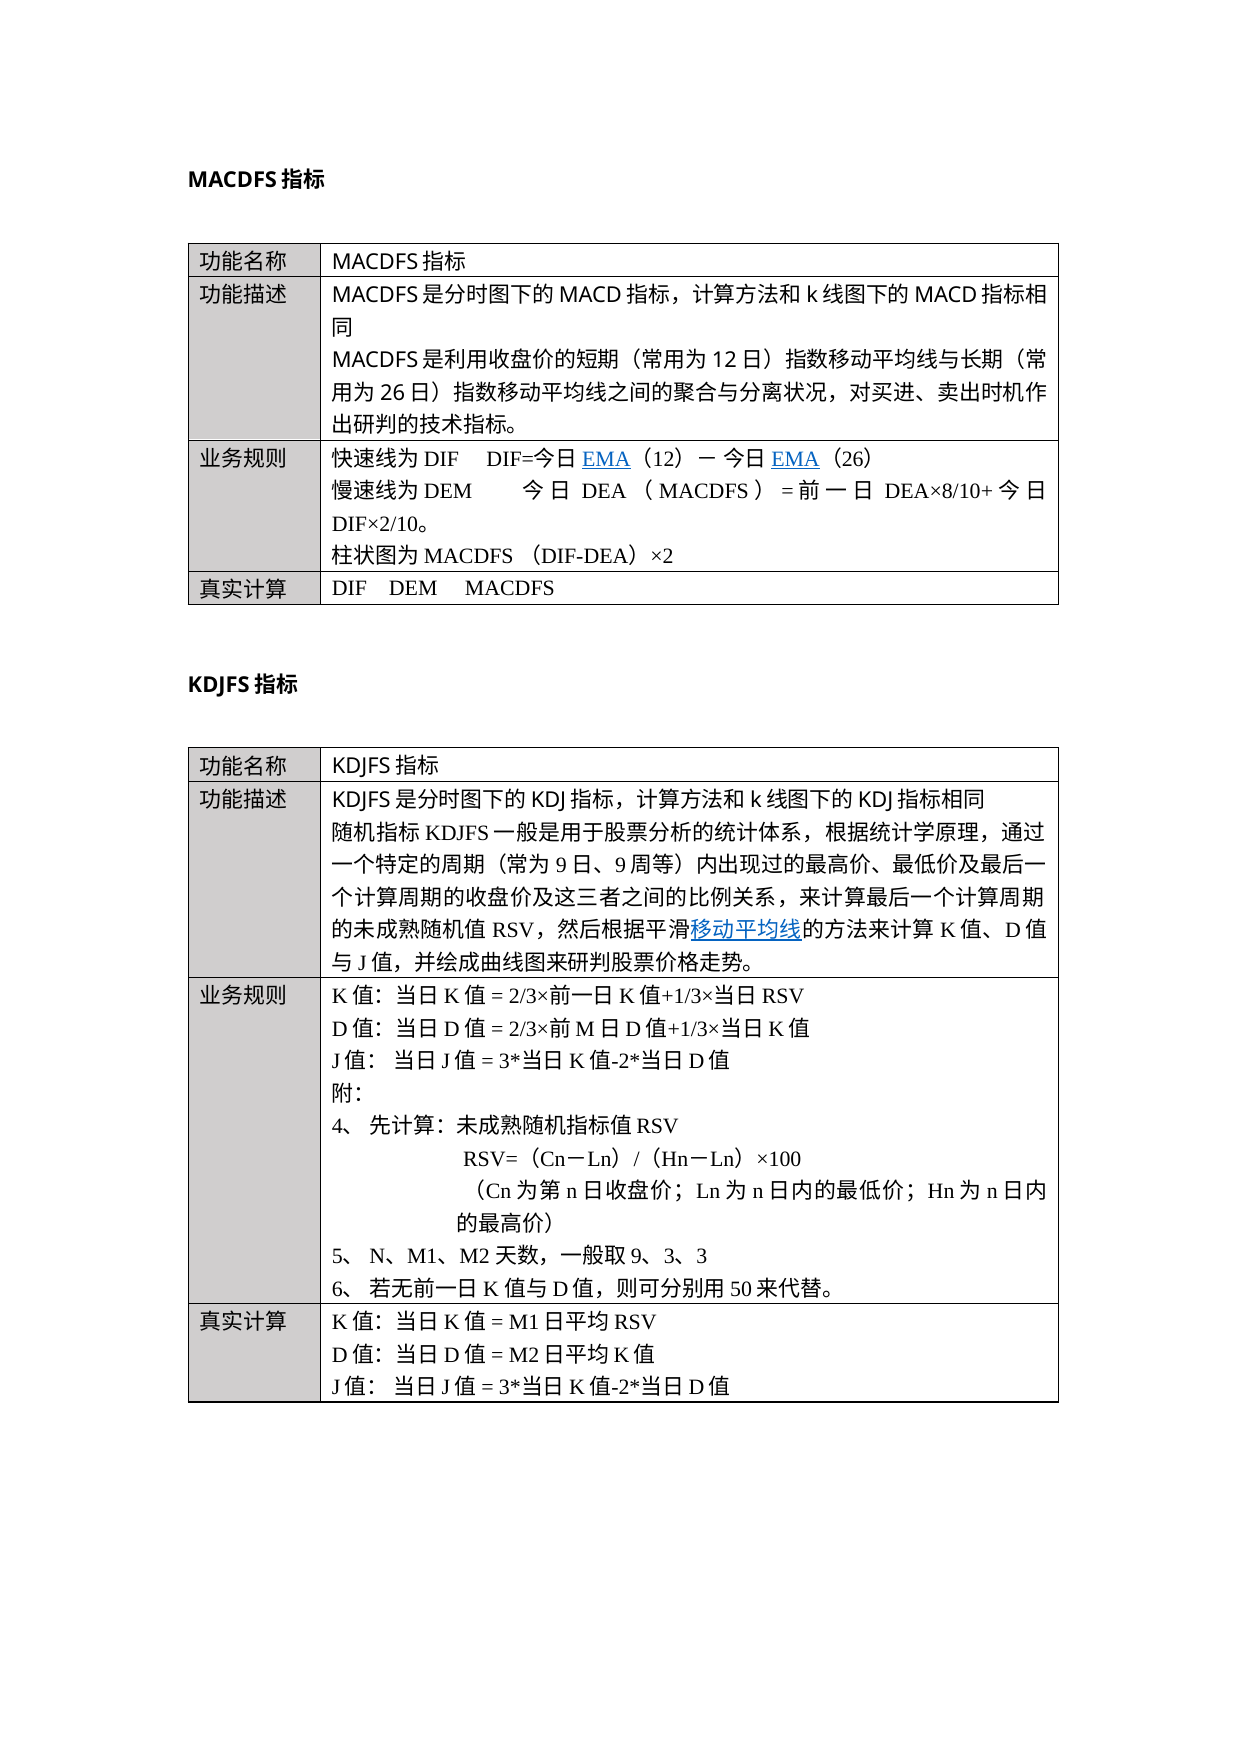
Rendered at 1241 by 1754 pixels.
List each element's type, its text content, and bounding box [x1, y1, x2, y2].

table_cell 快速线为DIF DIF=今日EMA（12）－ 今日EMA（26） 慢速线为DEM 今日DEA（MACDFS）=前一日DEA×8/10+今日DIF×2/10。 柱状图为MACDFS （DIF-DEA）×2 [321, 441, 1058, 571]
table_cell K值：当日K值 = 2/3×前一日K值+1/3×当日RSV D值：当日D值 = 2/3×前M日D值+1/3×当日K值 J值： 当日J值 = 3*当日K值-2*当日D值 附： 先计算：未成熟随机指标值RSV RSV=（Cn－Ln）/（Hn－Ln）×100 （Cn为第n日收盘价；Ln为n日内的最低价；Hn为n日内的最高价） N、M1、M2 天数，一般取9、3、3 若无前一日K 值与D值，则可分别用50来代替。 [321, 978, 1058, 1303]
table_header MACDFS指标 [321, 244, 1058, 276]
table_cell 功能描述 [189, 277, 320, 439]
table_cell KDJFS是分时图下的KDJ指标，计算方法和k线图下的KDJ指标相同 随机指标KDJFS一般是用于股票分析的统计体系，根据统计学原理，通过一个特定的周期（常为9日、9周等）内出现过的最高价、最低价及最后一个计算周期的收盘价及这三者之间的比例关系，来计算最后一个计算周期的未成熟随机值RSV，然后根据平滑移动平均线的方法来计算K值、D值与J值，并绘成曲线图来研判股票价格走势。 [321, 782, 1058, 977]
table_cell K值：当日K值 = M1日平均 RSV D值：当日D值 = M2日平均K值 J值： 当日J值 = 3*当日K值-2*当日D值 [321, 1304, 1058, 1401]
table_cell MACDFS是分时图下的MACD指标，计算方法和k线图下的MACD指标相同 MACDFS是利用收盘价的短期（常用为12日）指数移动平均线与长期（常用为26日）指数移动平均线之间的聚合与分离状况，对买进、卖出时机作出研判的技术指标。 [321, 277, 1058, 439]
table_cell DIF DEM MACDFS [321, 572, 1058, 604]
table_header 功能名称 [189, 244, 320, 276]
table_cell 业务规则 [189, 978, 320, 1303]
table_header KDJFS指标 [321, 748, 1058, 781]
subtitle MACDFS指标 [187, 162, 1053, 194]
subtitle KDJFS指标 [187, 667, 1053, 699]
table_cell 真实计算 [189, 572, 320, 604]
table_cell 功能描述 [189, 782, 320, 977]
table_header 功能名称 [189, 748, 320, 781]
table_cell 业务规则 [189, 441, 320, 571]
table_cell 真实计算 [189, 1304, 320, 1401]
